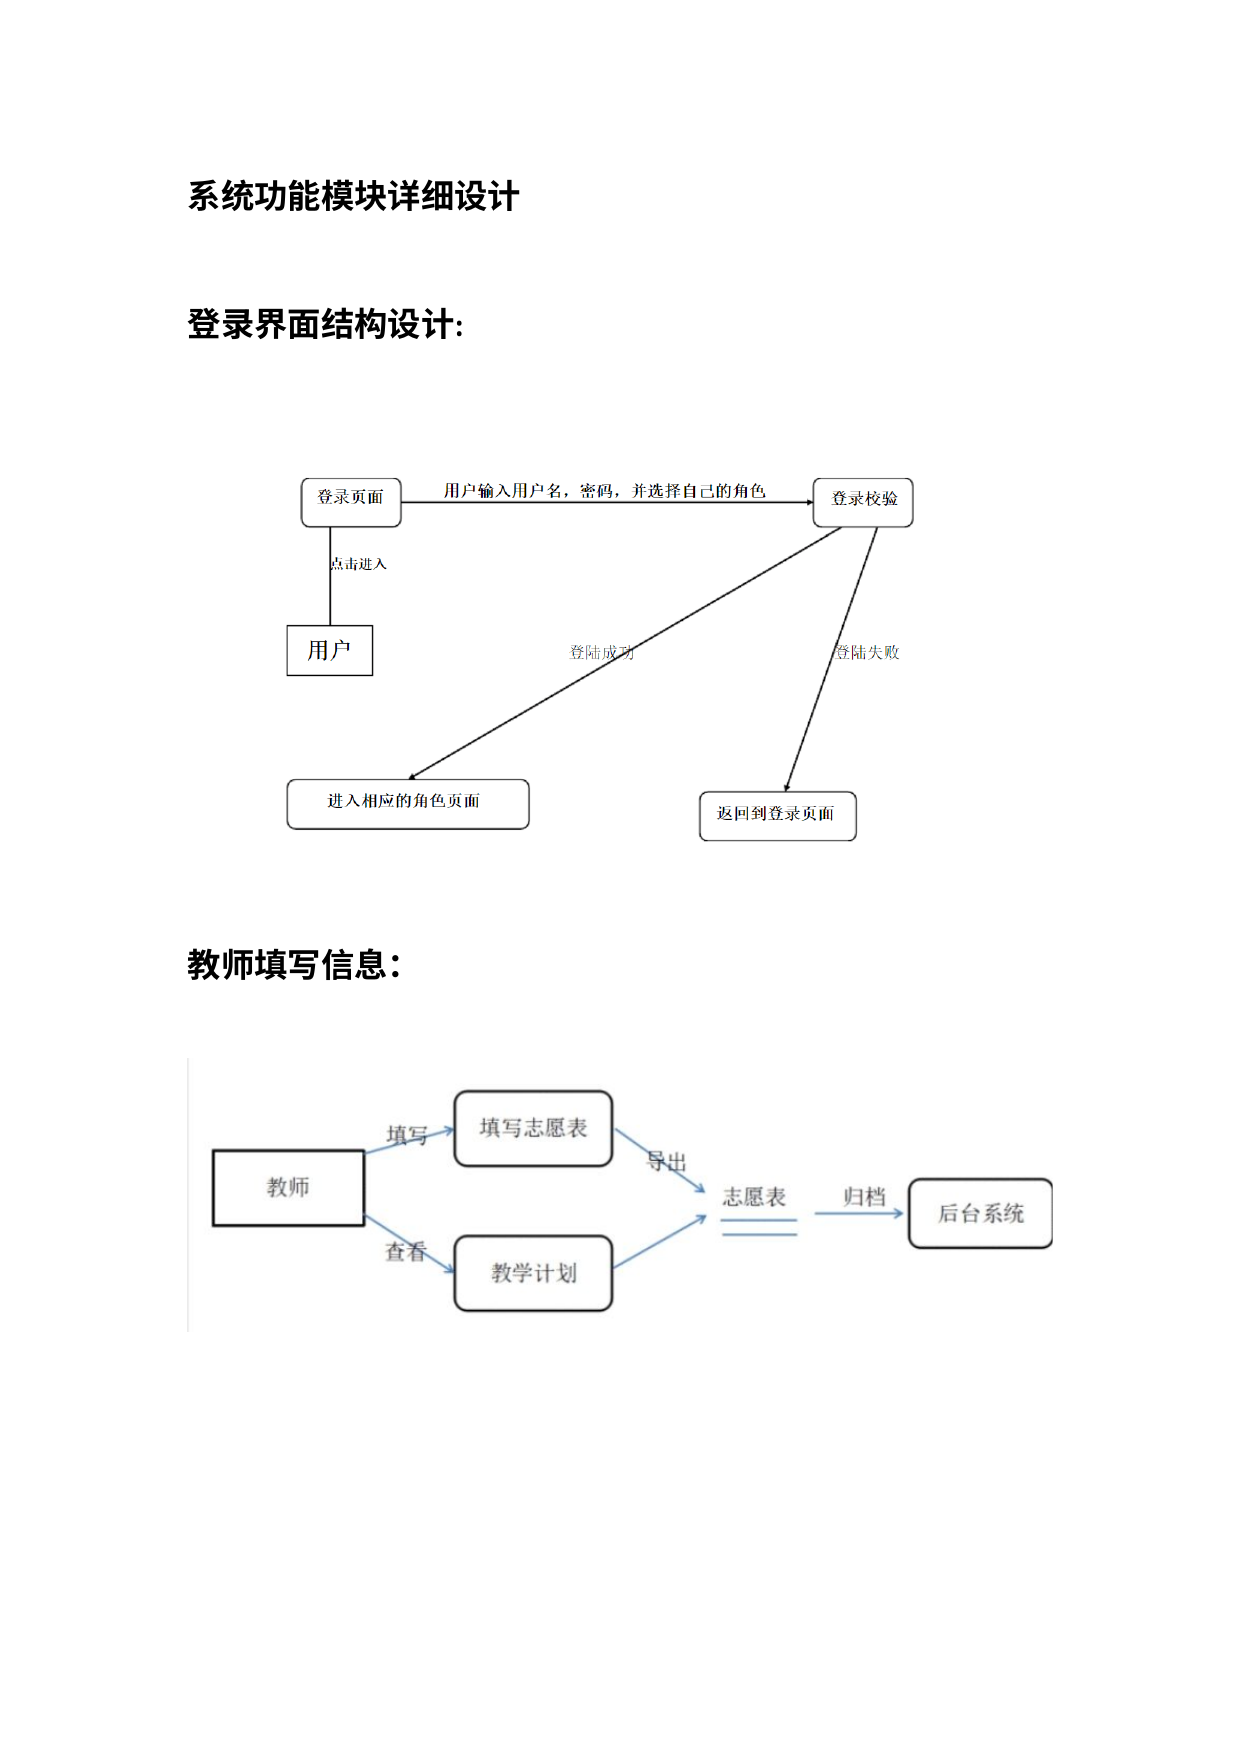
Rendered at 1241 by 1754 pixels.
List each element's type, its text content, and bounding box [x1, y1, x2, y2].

subtitle 登录界面结构设计: [187, 289, 1053, 354]
subtitle 系统功能模块详细设计 [187, 162, 1053, 227]
picture [187, 416, 1053, 897]
subtitle 教师填写信息： [187, 931, 1053, 996]
picture [187, 1058, 1053, 1332]
